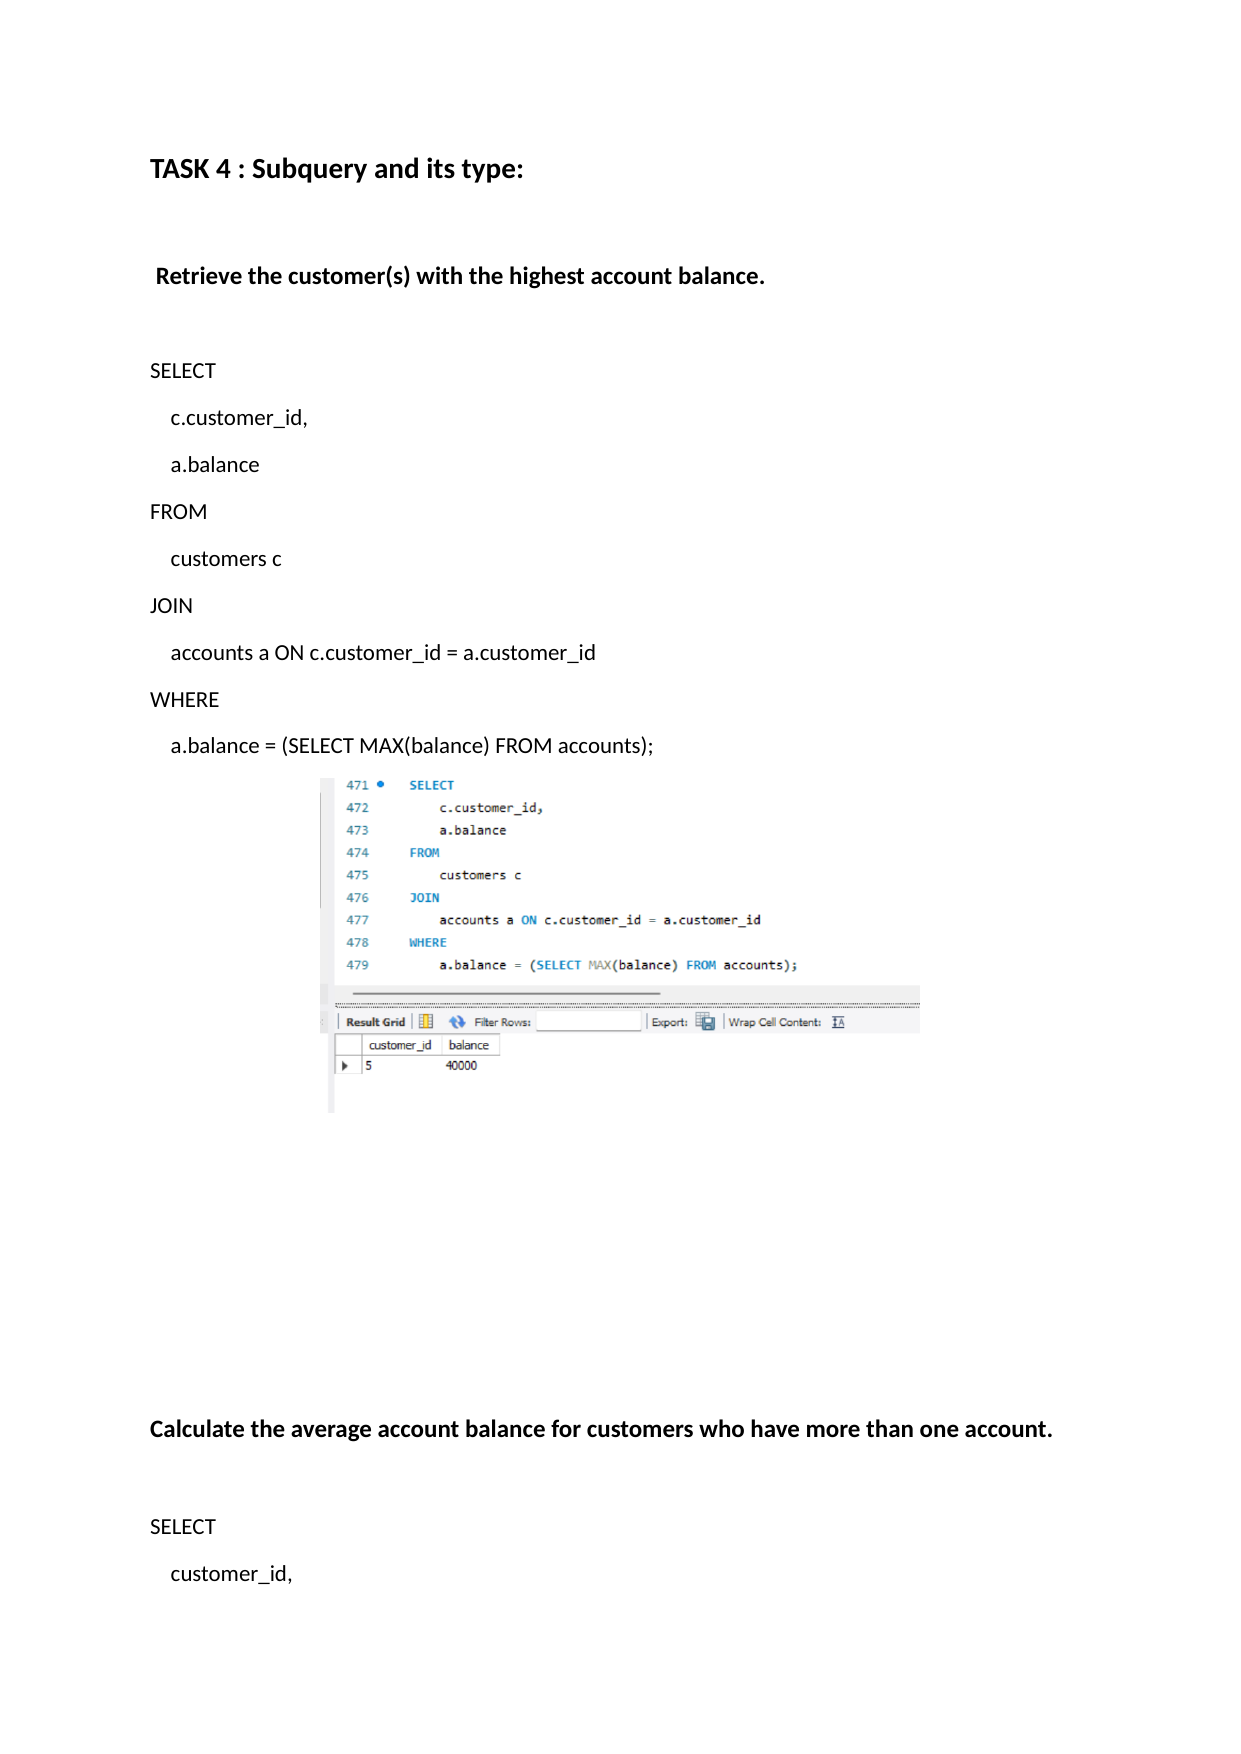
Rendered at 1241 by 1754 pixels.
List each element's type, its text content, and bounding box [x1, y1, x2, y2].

text SELECT [150, 357, 1090, 385]
text Retrieve the customer(s) with the highest account balance. [150, 260, 1090, 291]
text JOIN [150, 591, 1090, 619]
text customers c [150, 544, 1090, 572]
text a.balance = (SELECT MAX(balance) FROM accounts); [150, 732, 1090, 760]
picture [320, 778, 920, 1113]
text FROM [150, 497, 1090, 525]
text a.balance [150, 450, 1090, 478]
text customer_id, [150, 1559, 1090, 1587]
text c.customer_id, [150, 403, 1090, 432]
text Calculate the average account balance for customers who have more than one account. [150, 1413, 1090, 1443]
text SELECT [150, 1512, 1090, 1540]
text TASK 4 : Subquery and its type: [150, 150, 1090, 186]
text WHERE [150, 685, 1090, 713]
text accounts a ON c.customer_id = a.customer_id [150, 638, 1090, 666]
